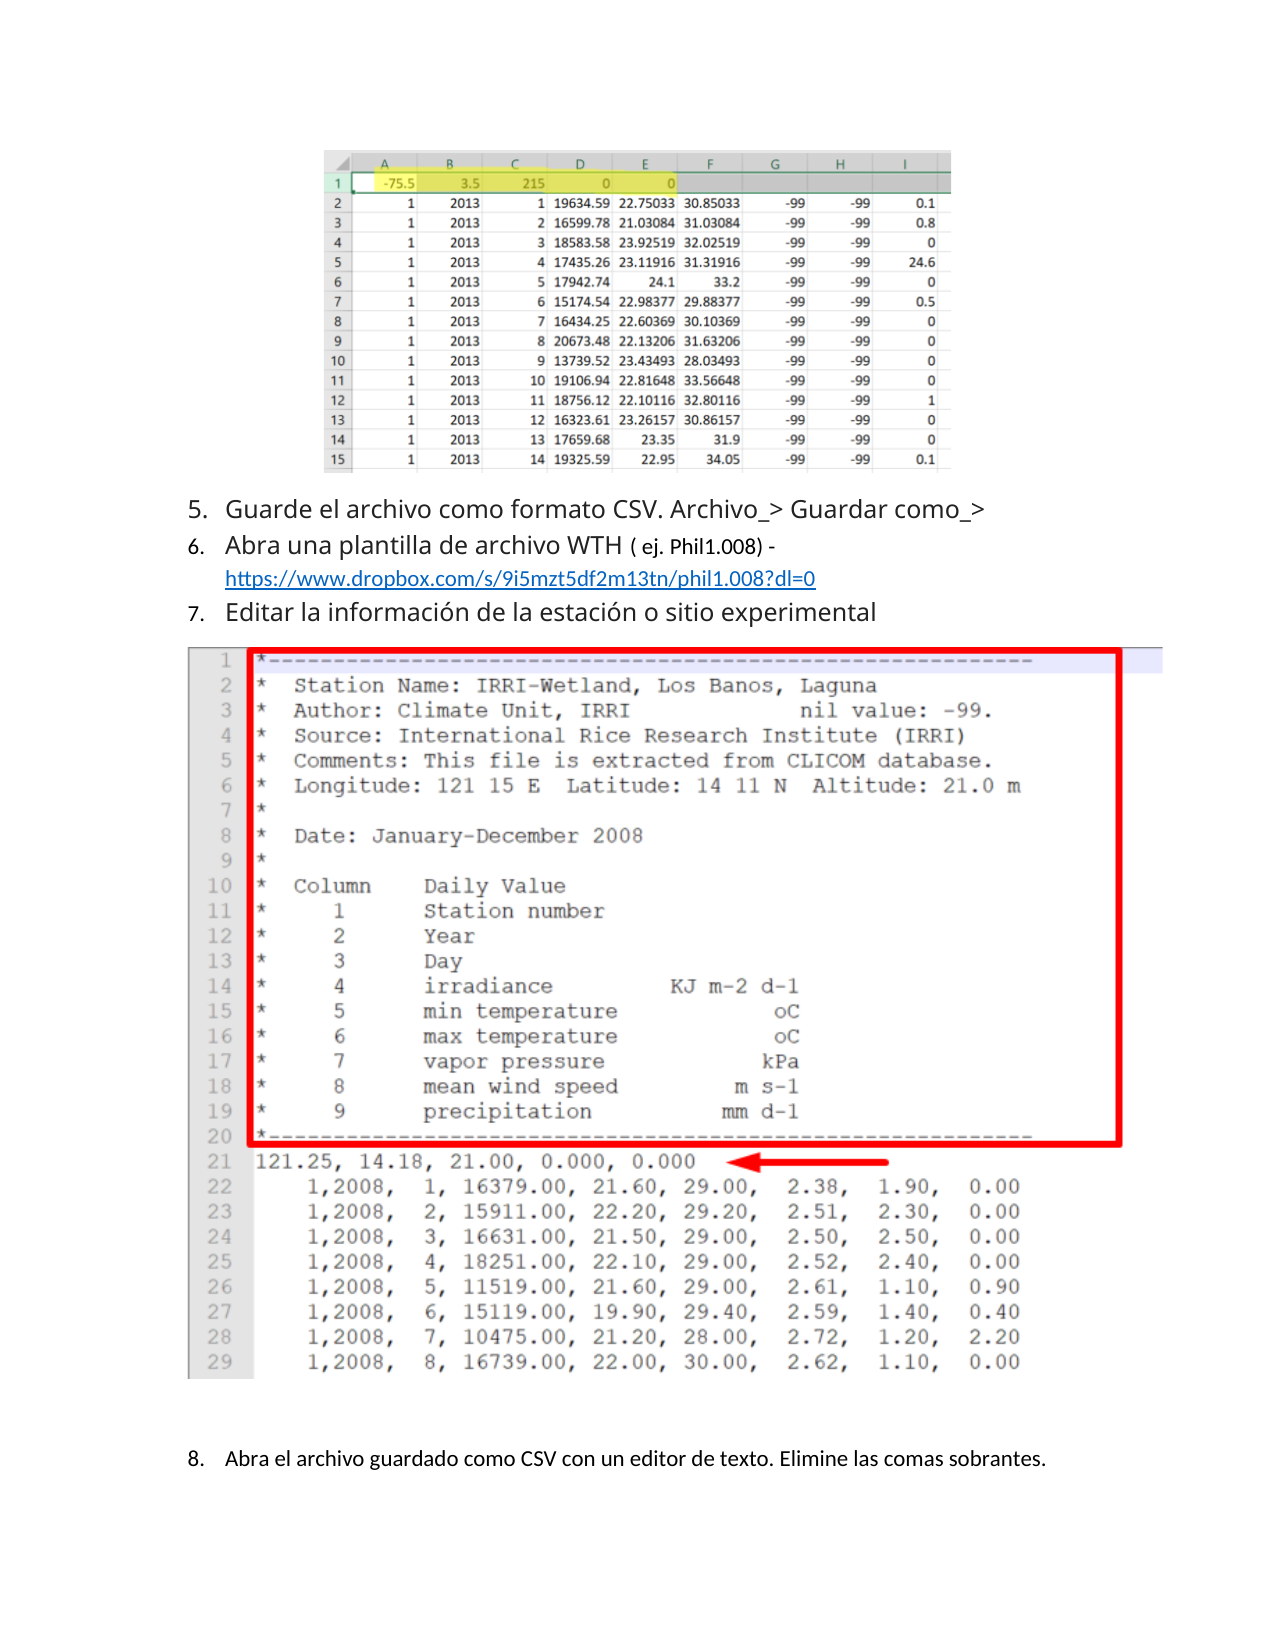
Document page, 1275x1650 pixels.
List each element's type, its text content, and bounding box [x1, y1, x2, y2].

list Abra el archivo guardado como CSV con un editor de texto. Elimine las comas sobrantes. [187, 1444, 1125, 1472]
list Editar la información de la estación o sitio experimental [187, 594, 1125, 628]
picture [187, 647, 1163, 1379]
list Abra una plantilla de archivo WTH ( ej. Phil1.008) - https://www.dropbox.com/s/9i5mzt5df2m13tn/phil1.008?dl=0 [187, 528, 1125, 592]
picture [323, 150, 952, 473]
list Guarde el archivo como formato CSV. Archivo_> Guardar como_> [187, 491, 1125, 525]
